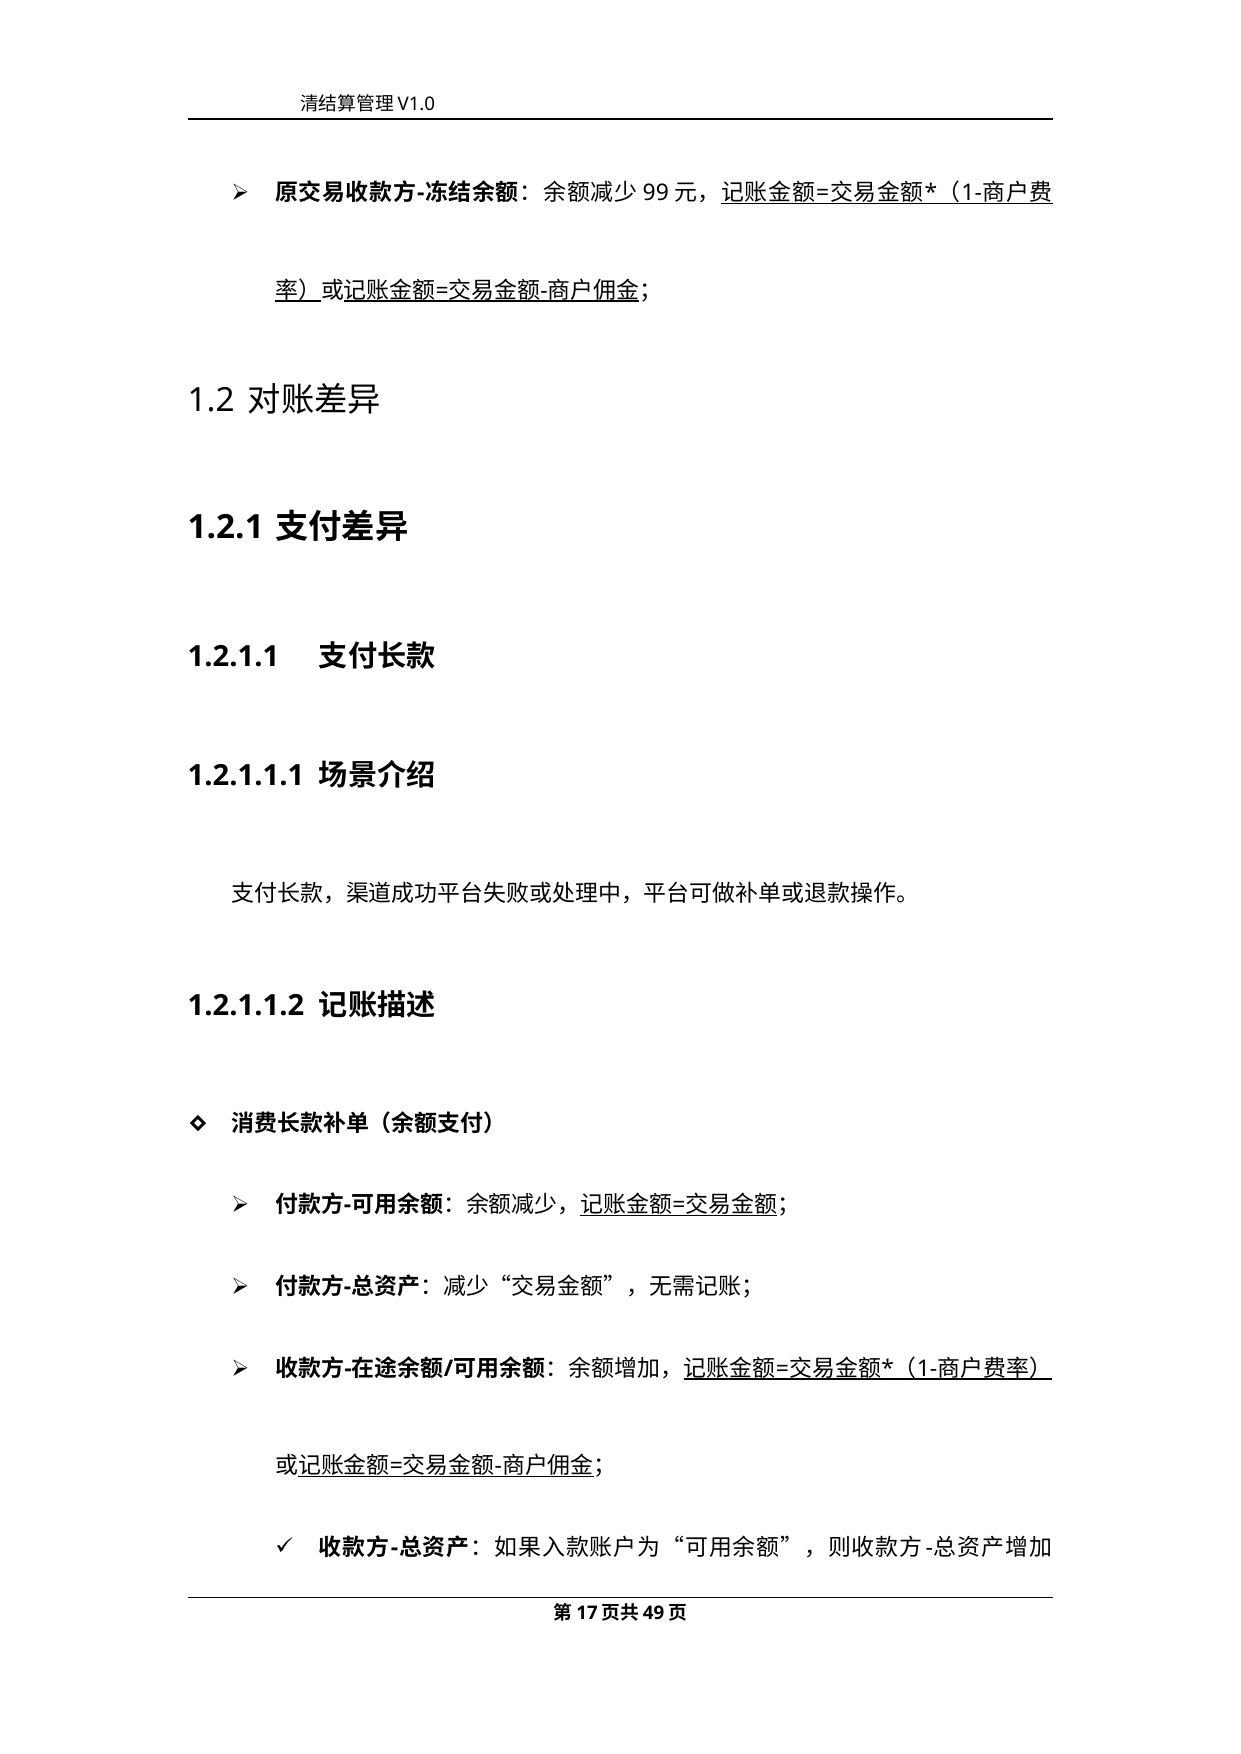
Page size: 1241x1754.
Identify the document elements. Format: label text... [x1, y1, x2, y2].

list 付款方-总资产：减少“交易金额”，无需记账； [231, 1252, 1053, 1317]
list 原交易收款方-冻结余额：余额减少99元，记账金额=交易金额*（1-商户费率）或记账金额=交易金额-商户佣金； [231, 158, 1053, 321]
subtitle 支付差异 [187, 492, 1053, 557]
list 消费长款补单（余额支付） [187, 1089, 1053, 1154]
text 支付长款，渠道成功平台失败或处理中，平台可做补单或退款操作。 [187, 859, 1053, 924]
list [275, 1513, 1053, 1578]
list 收款方-在途余额/可用余额：余额增加，记账金额=交易金额*（1-商户费率）或记账金额=交易金额-商户佣金； [231, 1334, 1053, 1496]
subtitle 对账差异 [187, 365, 1053, 430]
subtitle 记账描述 [187, 970, 1053, 1035]
list 付款方-可用余额：余额减少，记账金额=交易金额； [231, 1170, 1053, 1235]
subtitle 场景介绍 [187, 740, 1053, 805]
subtitle 支付长款 [187, 622, 1053, 687]
